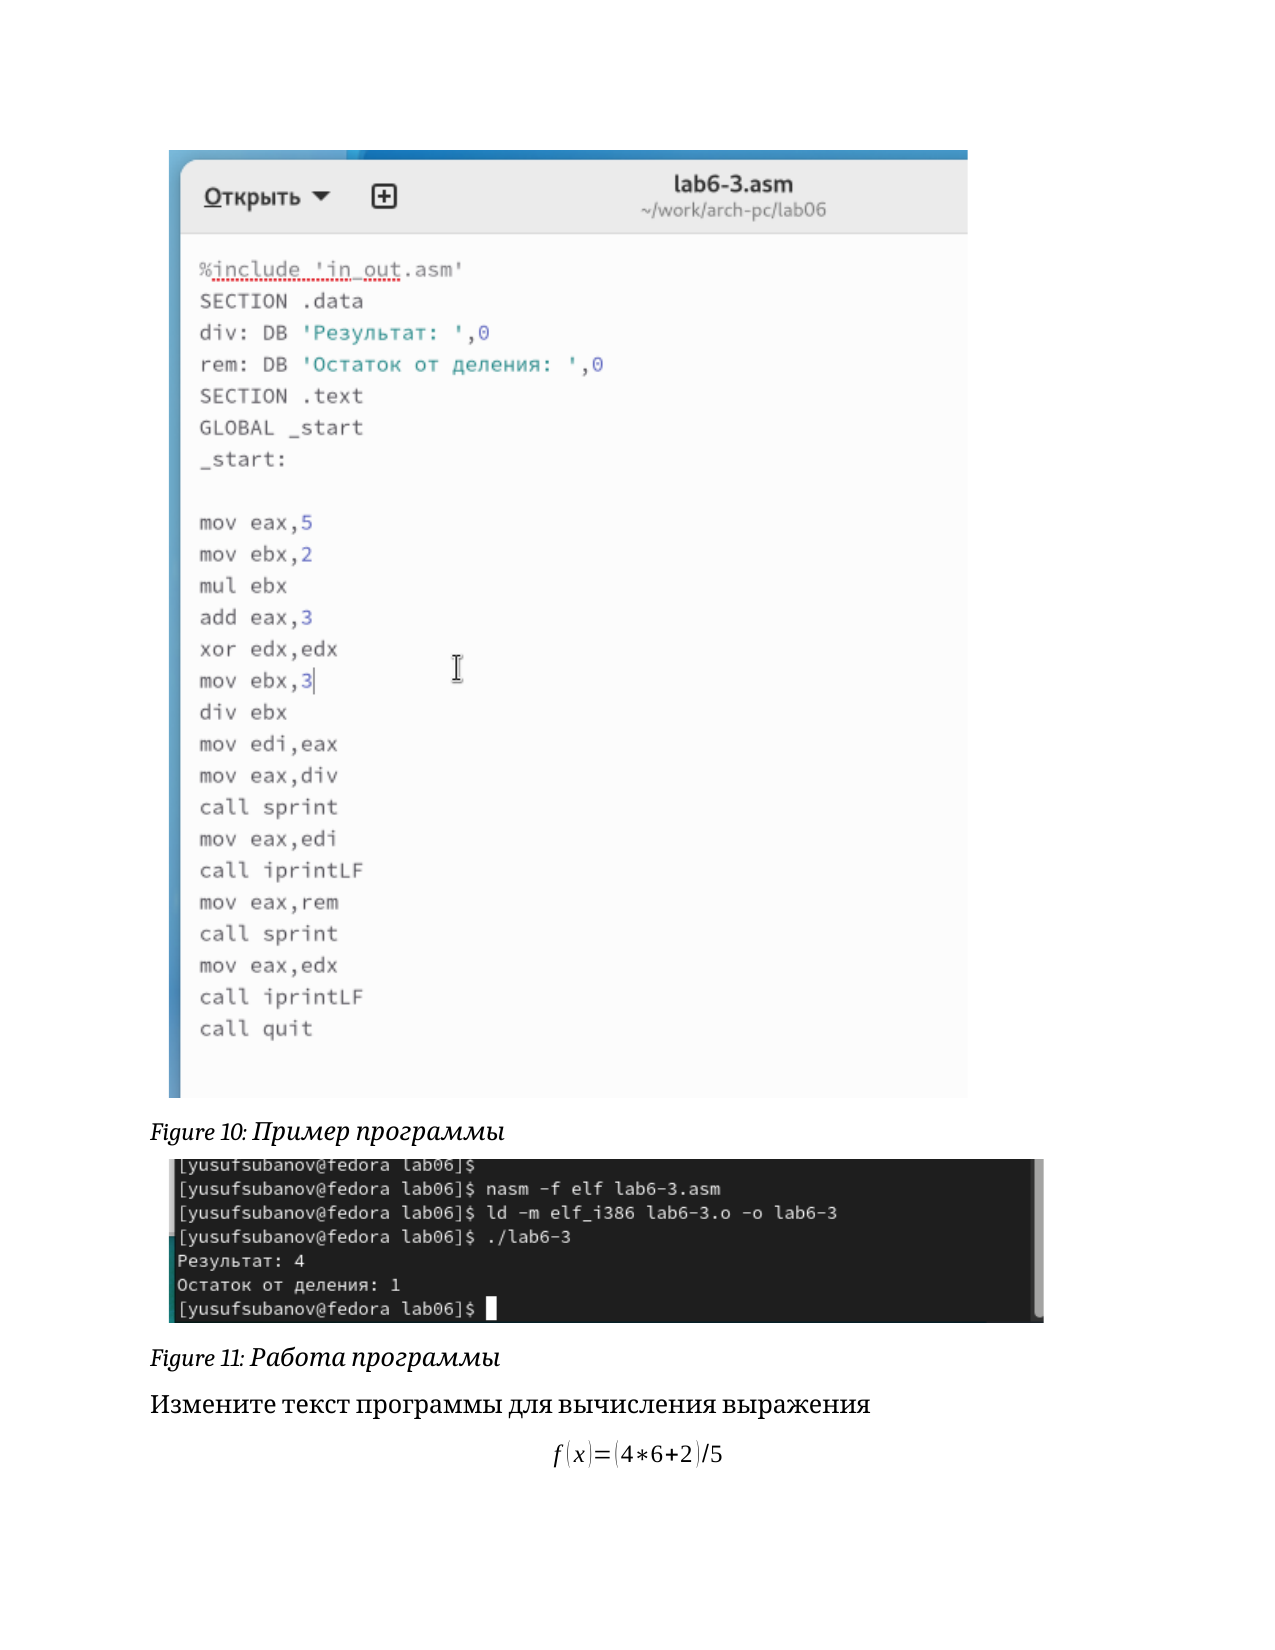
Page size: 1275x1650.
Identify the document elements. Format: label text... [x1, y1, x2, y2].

text Figure 10: Пример программы [150, 1118, 1125, 1147]
picture [168, 150, 968, 1098]
text Измените текст программы для вычисления выражения [150, 1391, 1125, 1420]
text Figure 11: Работа программы [150, 1344, 1125, 1373]
picture [168, 1159, 1044, 1323]
